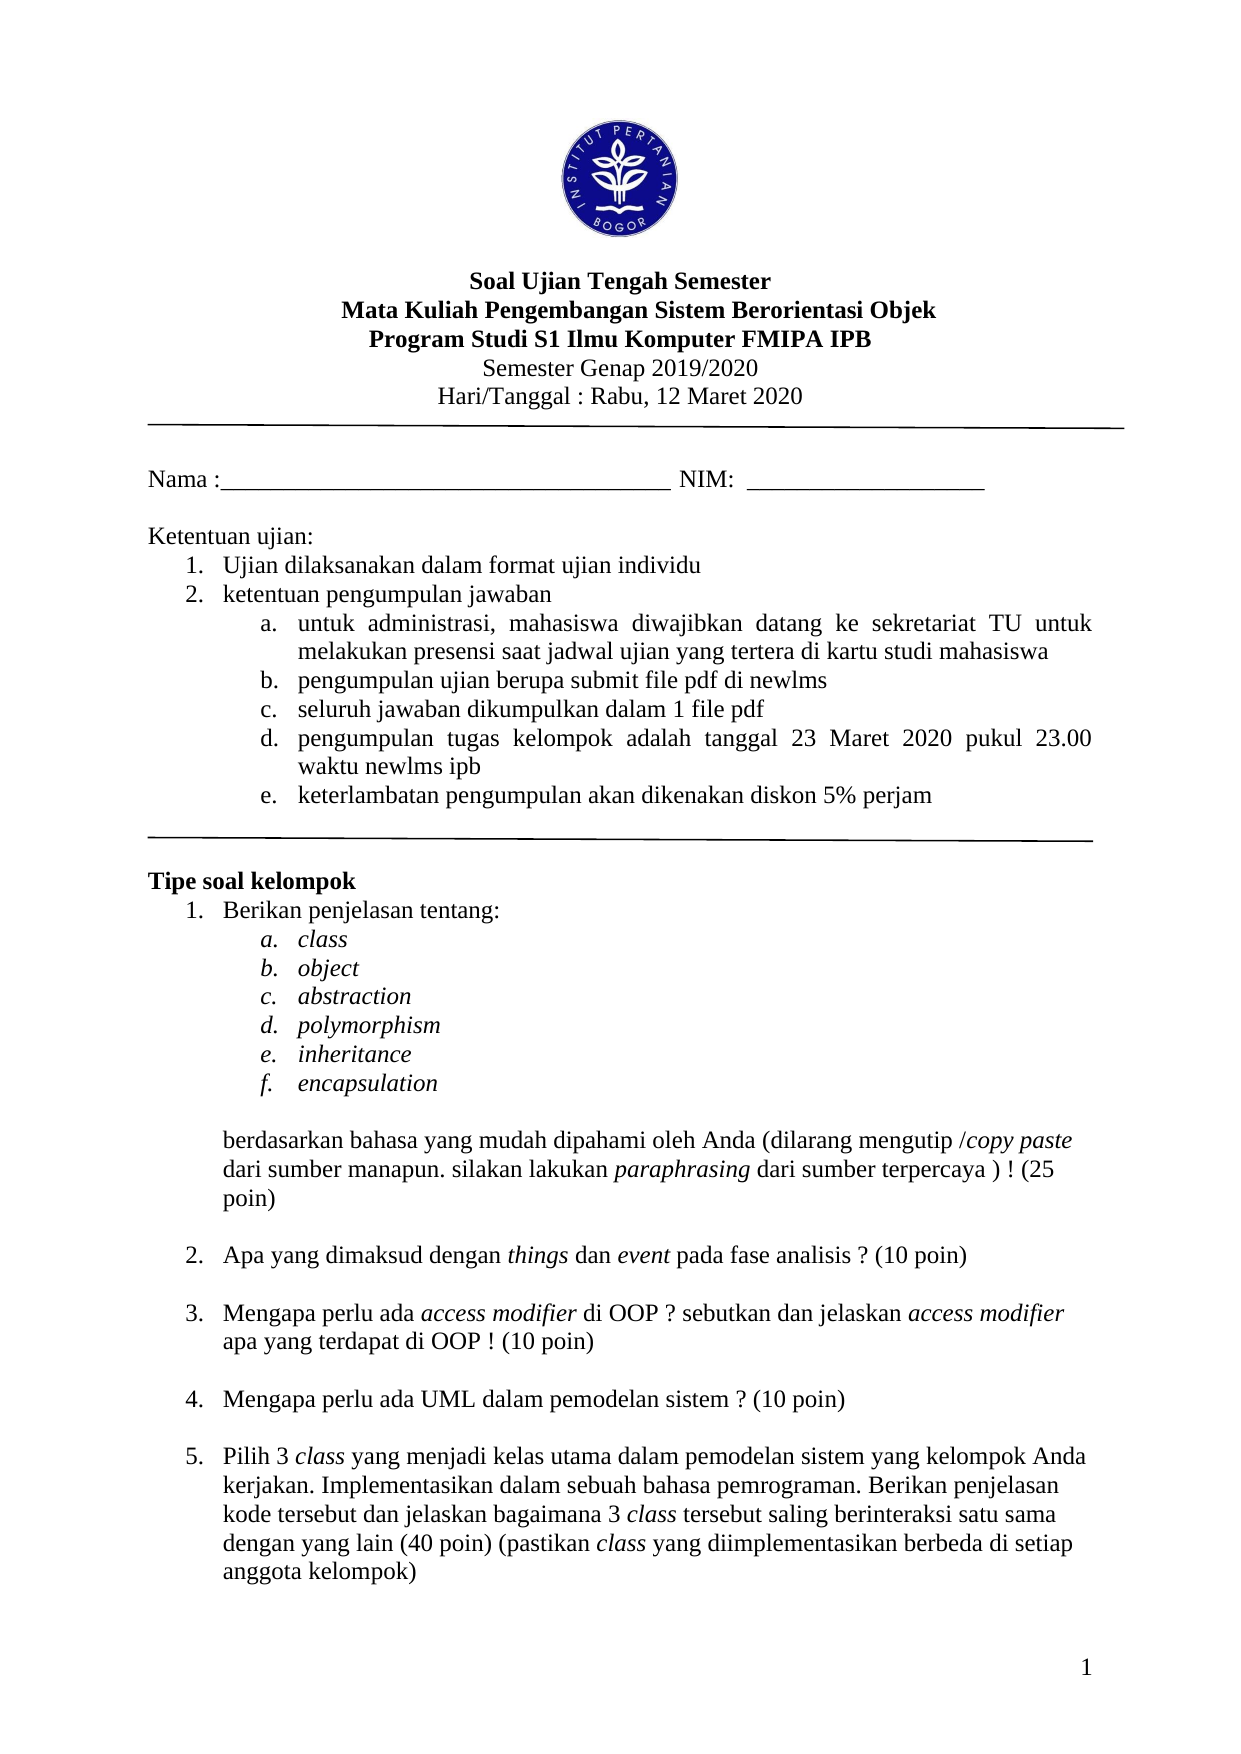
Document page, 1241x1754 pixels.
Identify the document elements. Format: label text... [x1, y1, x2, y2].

list pengumpulan tugas kelompok adalah tanggal 23 Maret 2020 pukul 23.00 waktu newlms ipb [260, 723, 1092, 780]
picture [560, 118, 680, 238]
text berdasarkan bahasa yang mudah dipahami oleh Anda (dilarang mengutip /copy paste dari sumber manapun. silakan lakukan paraphrasing dari sumber terpercaya ) ! (25 poin) [223, 1125, 1092, 1211]
list abstraction [260, 981, 1092, 1010]
list Mengapa perlu ada UML dalam pemodelan sistem ? (10 poin) [185, 1384, 1092, 1413]
list polymorphism [260, 1010, 1092, 1039]
list Berikan penjelasan tentang: [185, 895, 1092, 924]
list pengumpulan ujian berupa submit file pdf di newlms [260, 665, 1092, 694]
list class [260, 924, 1092, 953]
list ketentuan pengumpulan jawaban [185, 579, 1092, 608]
text Ketentuan ujian: [148, 521, 1092, 550]
text Soal Ujian Tengah Semester [148, 266, 1092, 295]
text Mata Kuliah Pengembangan Sistem Berorientasi Objek [185, 295, 1092, 324]
list untuk administrasi, mahasiswa diwajibkan datang ke sekretariat TU untuk melakukan presensi saat jadwal ujian yang tertera di kartu studi mahasiswa [260, 608, 1092, 665]
text Program Studi S1 Ilmu Komputer FMIPA IPB [148, 324, 1092, 353]
list object [260, 953, 1092, 981]
text Hari/Tanggal : Rabu, 12 Maret 2020 [148, 381, 1092, 410]
text Nama :____________________________________ NIM: ___________________ [148, 464, 1092, 493]
text Semester Genap 2019/2020 [148, 353, 1092, 381]
list Ujian dilaksanakan dalam format ujian individu [185, 550, 1092, 579]
list seluruh jawaban dikumpulkan dalam 1 file pdf [260, 694, 1092, 723]
list keterlambatan pengumpulan akan dikenakan diskon 5% perjam [260, 780, 1092, 809]
list inheritance [260, 1039, 1092, 1068]
list Pilih 3 class yang menjadi kelas utama dalam pemodelan sistem yang kelompok Anda kerjakan. Implementasikan dalam sebuah bahasa pemrograman. Berikan penjelasan kode tersebut dan jelaskan bagaimana 3 class tersebut saling berinteraksi satu sama dengan yang lain (40 poin) (pastikan class yang diimplementasikan berbeda di setiap anggota kelompok) [185, 1441, 1092, 1585]
text Tipe soal kelompok [148, 866, 1092, 895]
list encapsulation [260, 1068, 1092, 1096]
list Apa yang dimaksud dengan things dan event pada fase analisis ? (10 poin) [185, 1240, 1092, 1269]
list Mengapa perlu ada access modifier di OOP ? sebutkan dan jelaskan access modifier apa yang terdapat di OOP ! (10 poin) [185, 1298, 1092, 1355]
